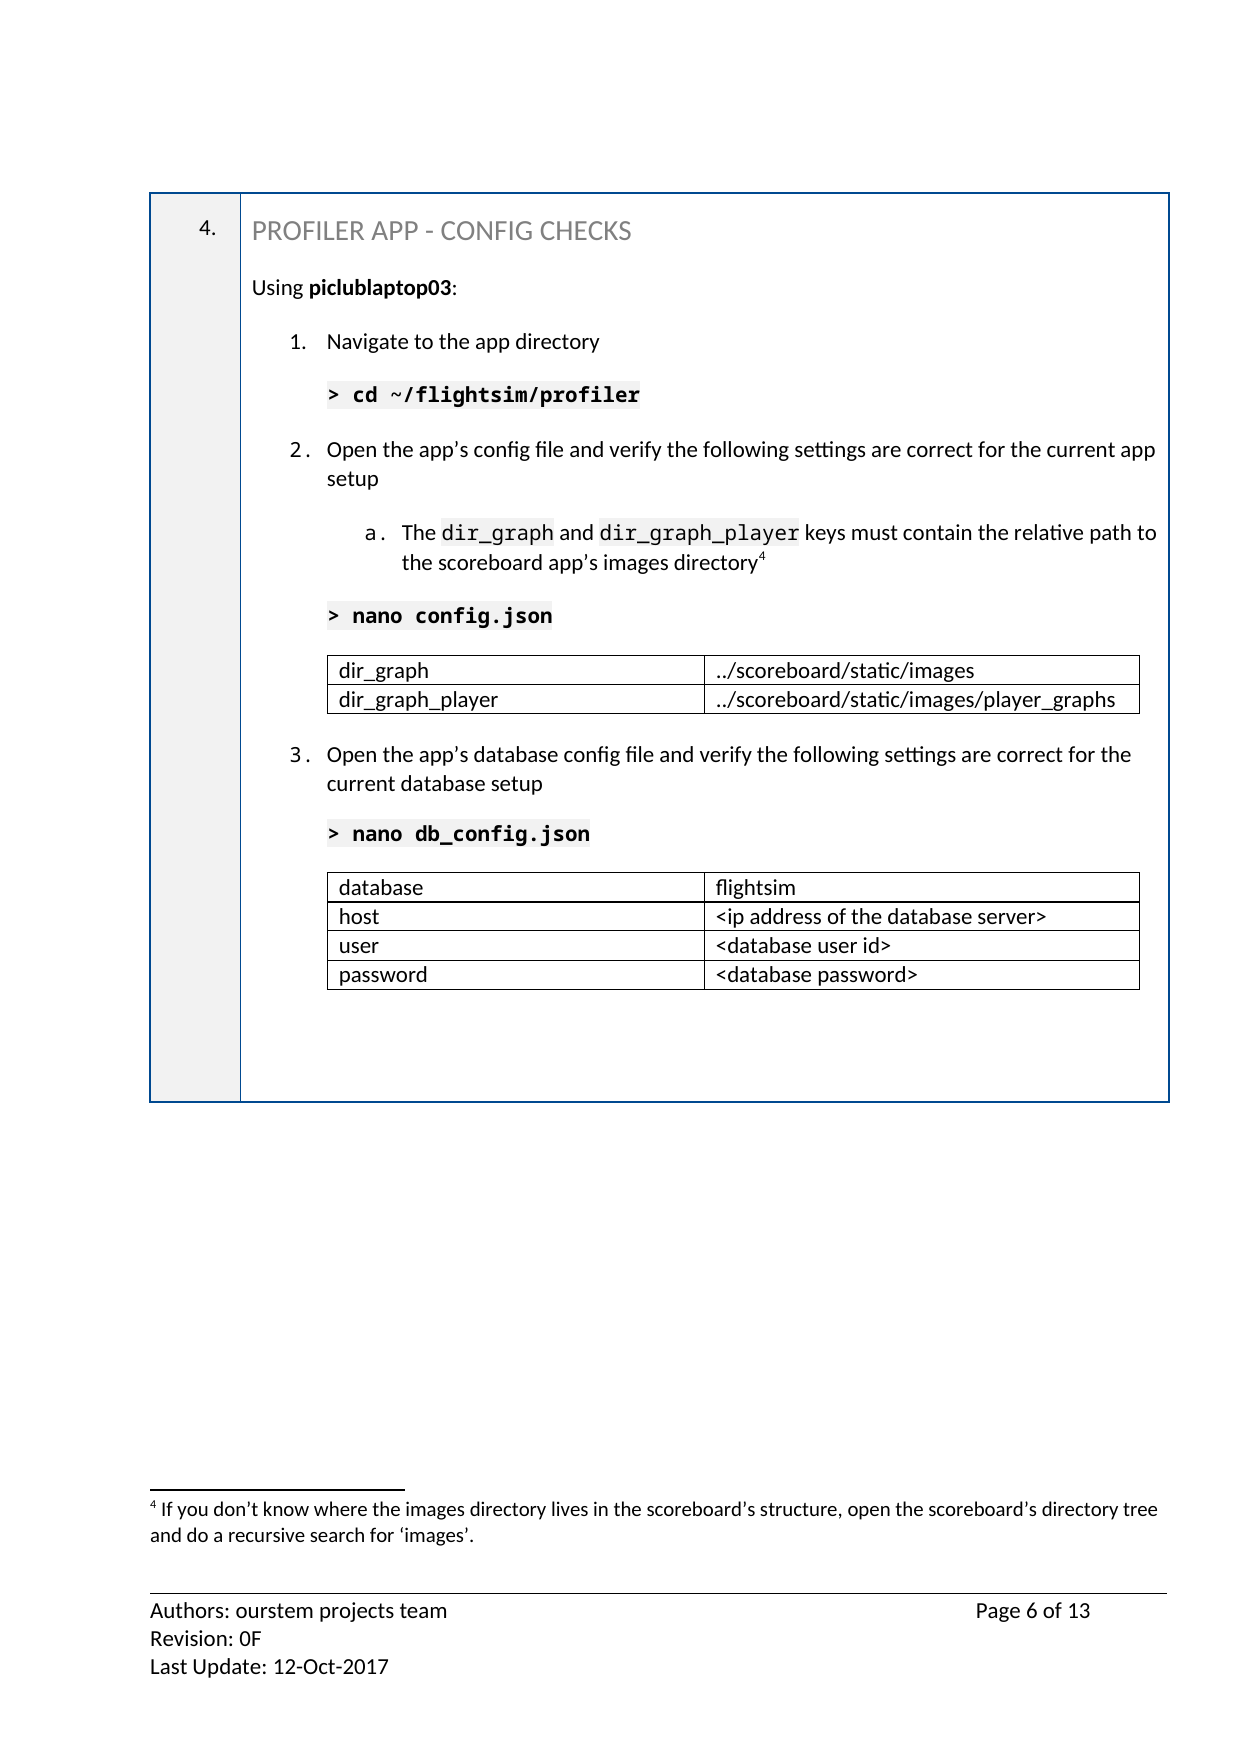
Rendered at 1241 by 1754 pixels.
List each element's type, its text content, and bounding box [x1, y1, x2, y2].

table_cell [151, 194, 240, 1101]
table_cell profiler app - config checks Using piclublaptop03: Navigate to the app directory > cd ~/flightsim/profiler Open the app’s config file and verify the following settings are correct for the current app setup The dir_graph and dir_graph_player keys must contain the relative path to the scoreboard app’s images directory > nano config.json Open the app’s database config file and verify the following settings are correct for the current database setup > nano db_config.json [241, 194, 1168, 1101]
